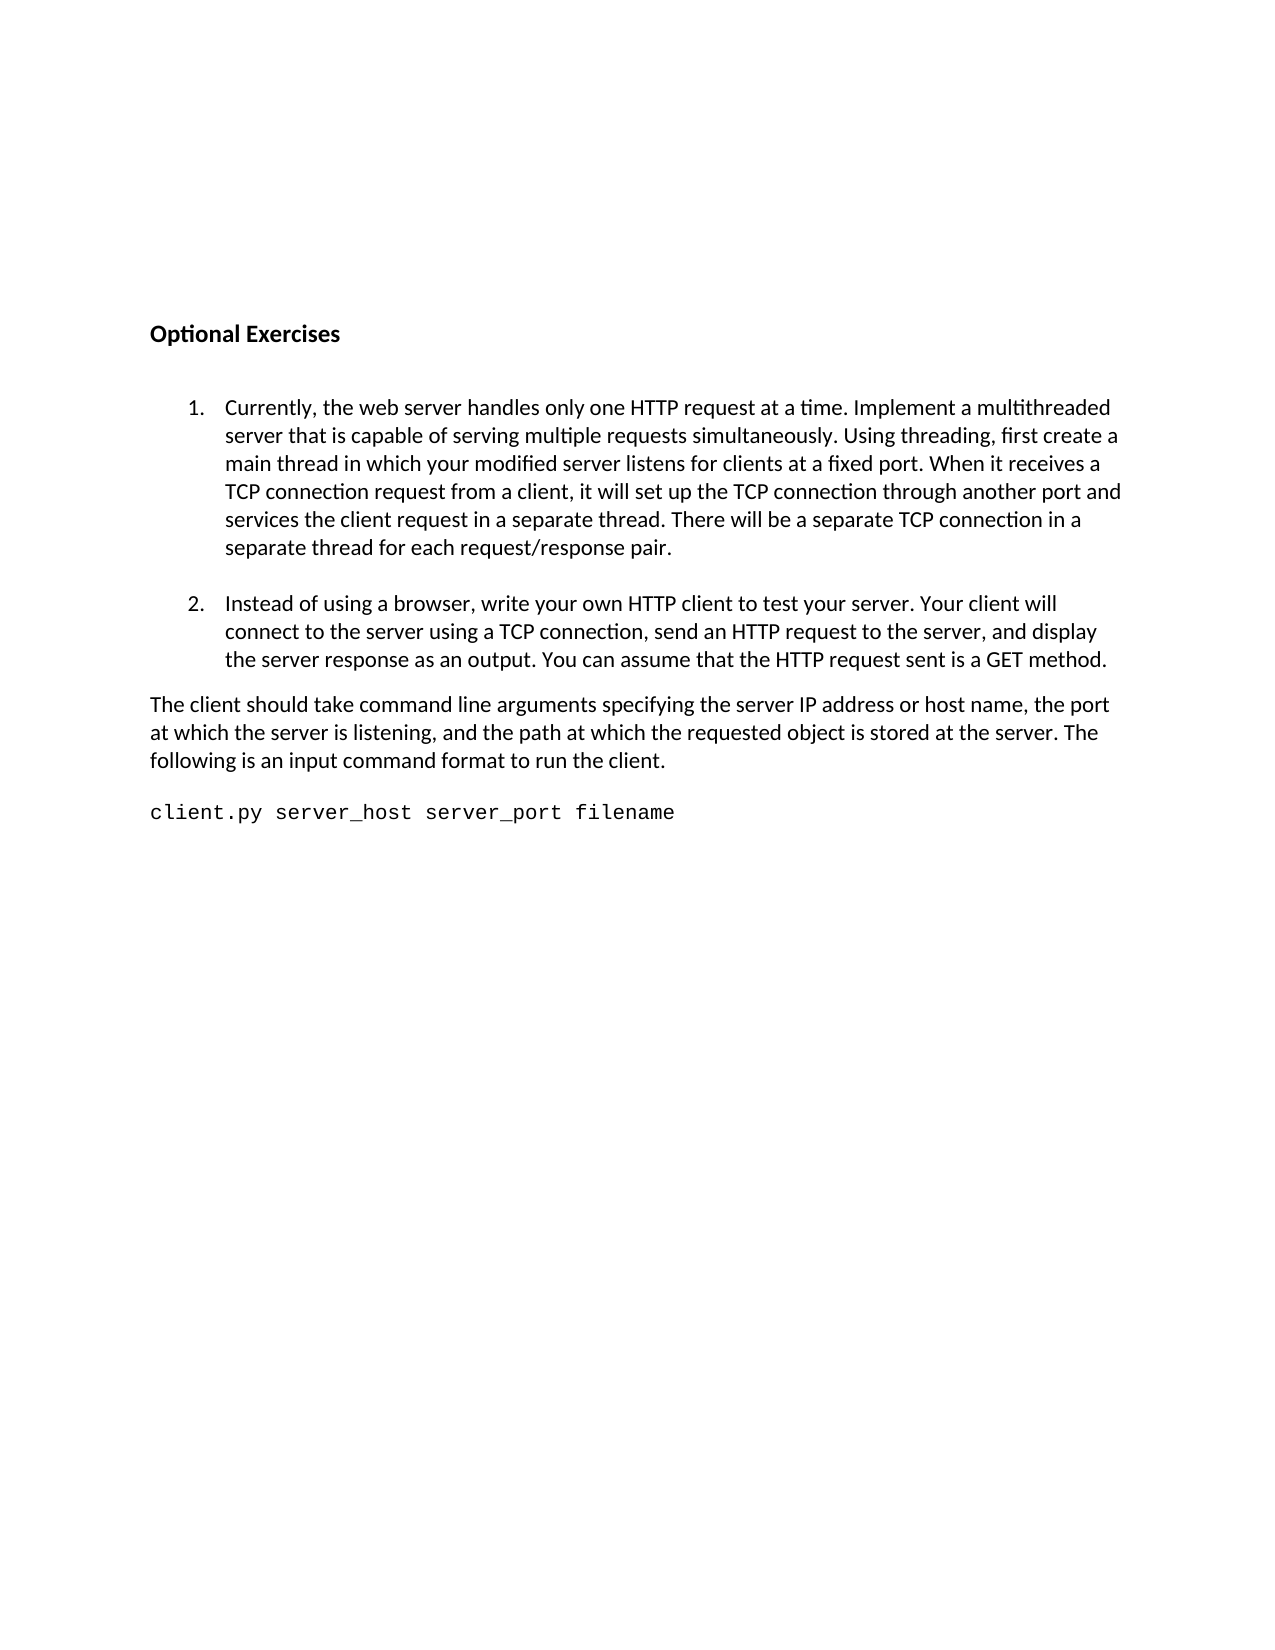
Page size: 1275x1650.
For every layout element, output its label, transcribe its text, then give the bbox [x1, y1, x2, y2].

text Optional Exercises [150, 318, 1125, 349]
text client.py server_host server_port filename [150, 802, 1125, 826]
list Currently, the web server handles only one HTTP request at a time. Implement a multithreaded server that is capable of serving multiple requests simultaneously. Using threading, first create a main thread in which your modified server listens for clients at a fixed port. When it receives a TCP connection request from a client, it will set up the TCP connection through another port and services the client request in a separate thread. There will be a separate TCP connection in a separate thread for each request/response pair. [187, 393, 1125, 561]
list Instead of using a browser, write your own HTTP client to test your server. Your client will connect to the server using a TCP connection, send an HTTP request to the server, and display the server response as an output. You can assume that the HTTP request sent is a GET method. [187, 589, 1125, 673]
text The client should take command line arguments specifying the server IP address or host name, the port at which the server is listening, and the path at which the requested object is stored at the server. The following is an input command format to run the client. [150, 690, 1125, 774]
